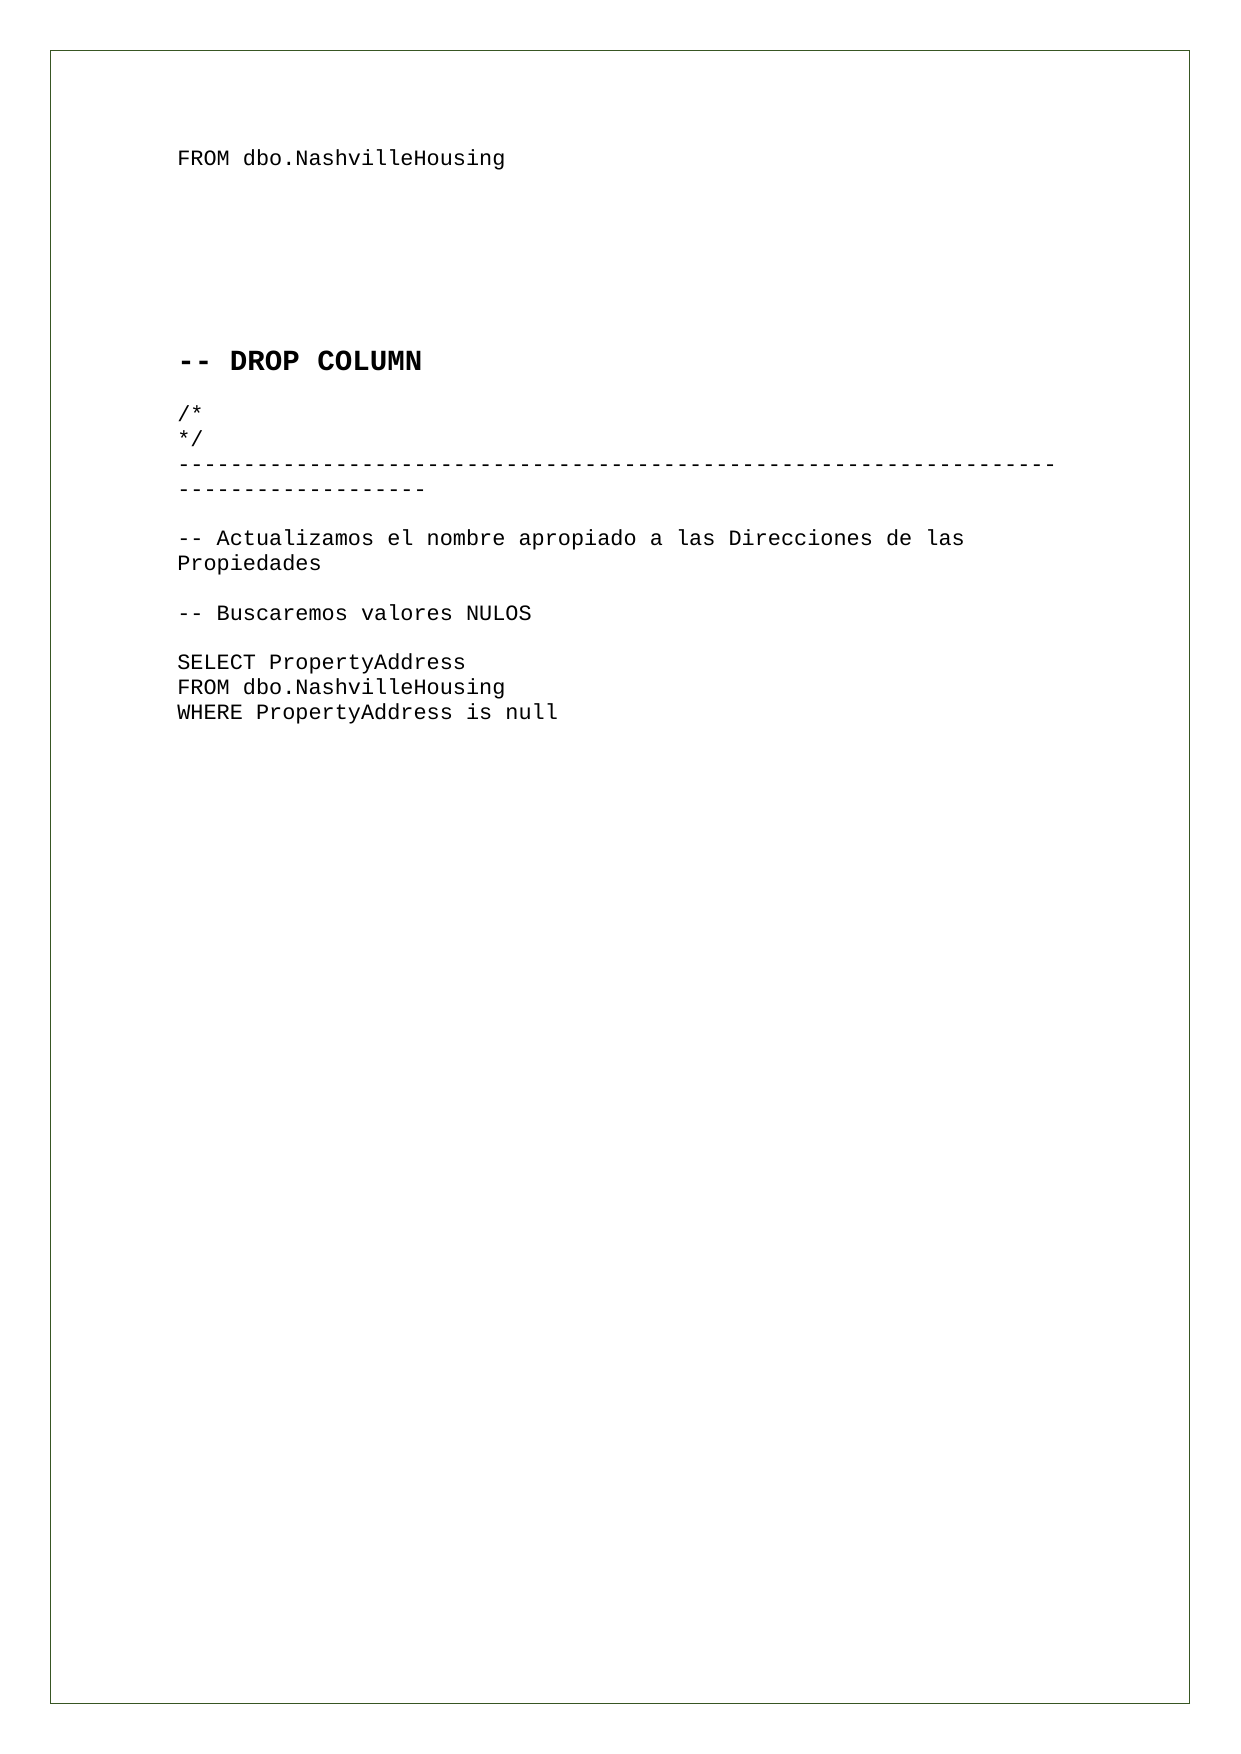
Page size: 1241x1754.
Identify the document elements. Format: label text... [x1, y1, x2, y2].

text */ [177, 428, 1063, 453]
text /* [177, 404, 1063, 428]
text -- Buscaremos valores NULOS [177, 602, 1063, 627]
text SELECT PropertyAddress [177, 652, 1063, 676]
text -- Actualizamos el nombre apropiado a las Direcciones de las Propiedades [177, 528, 1063, 577]
text FROM dbo.NashvilleHousing [177, 147, 1063, 172]
text WHERE PropertyAddress is null [177, 701, 1063, 776]
text -------------------------------------------------------------------------------------- [177, 453, 1063, 503]
text FROM dbo.NashvilleHousing [177, 676, 1063, 701]
text -- DROP COLUMN [177, 197, 1063, 379]
